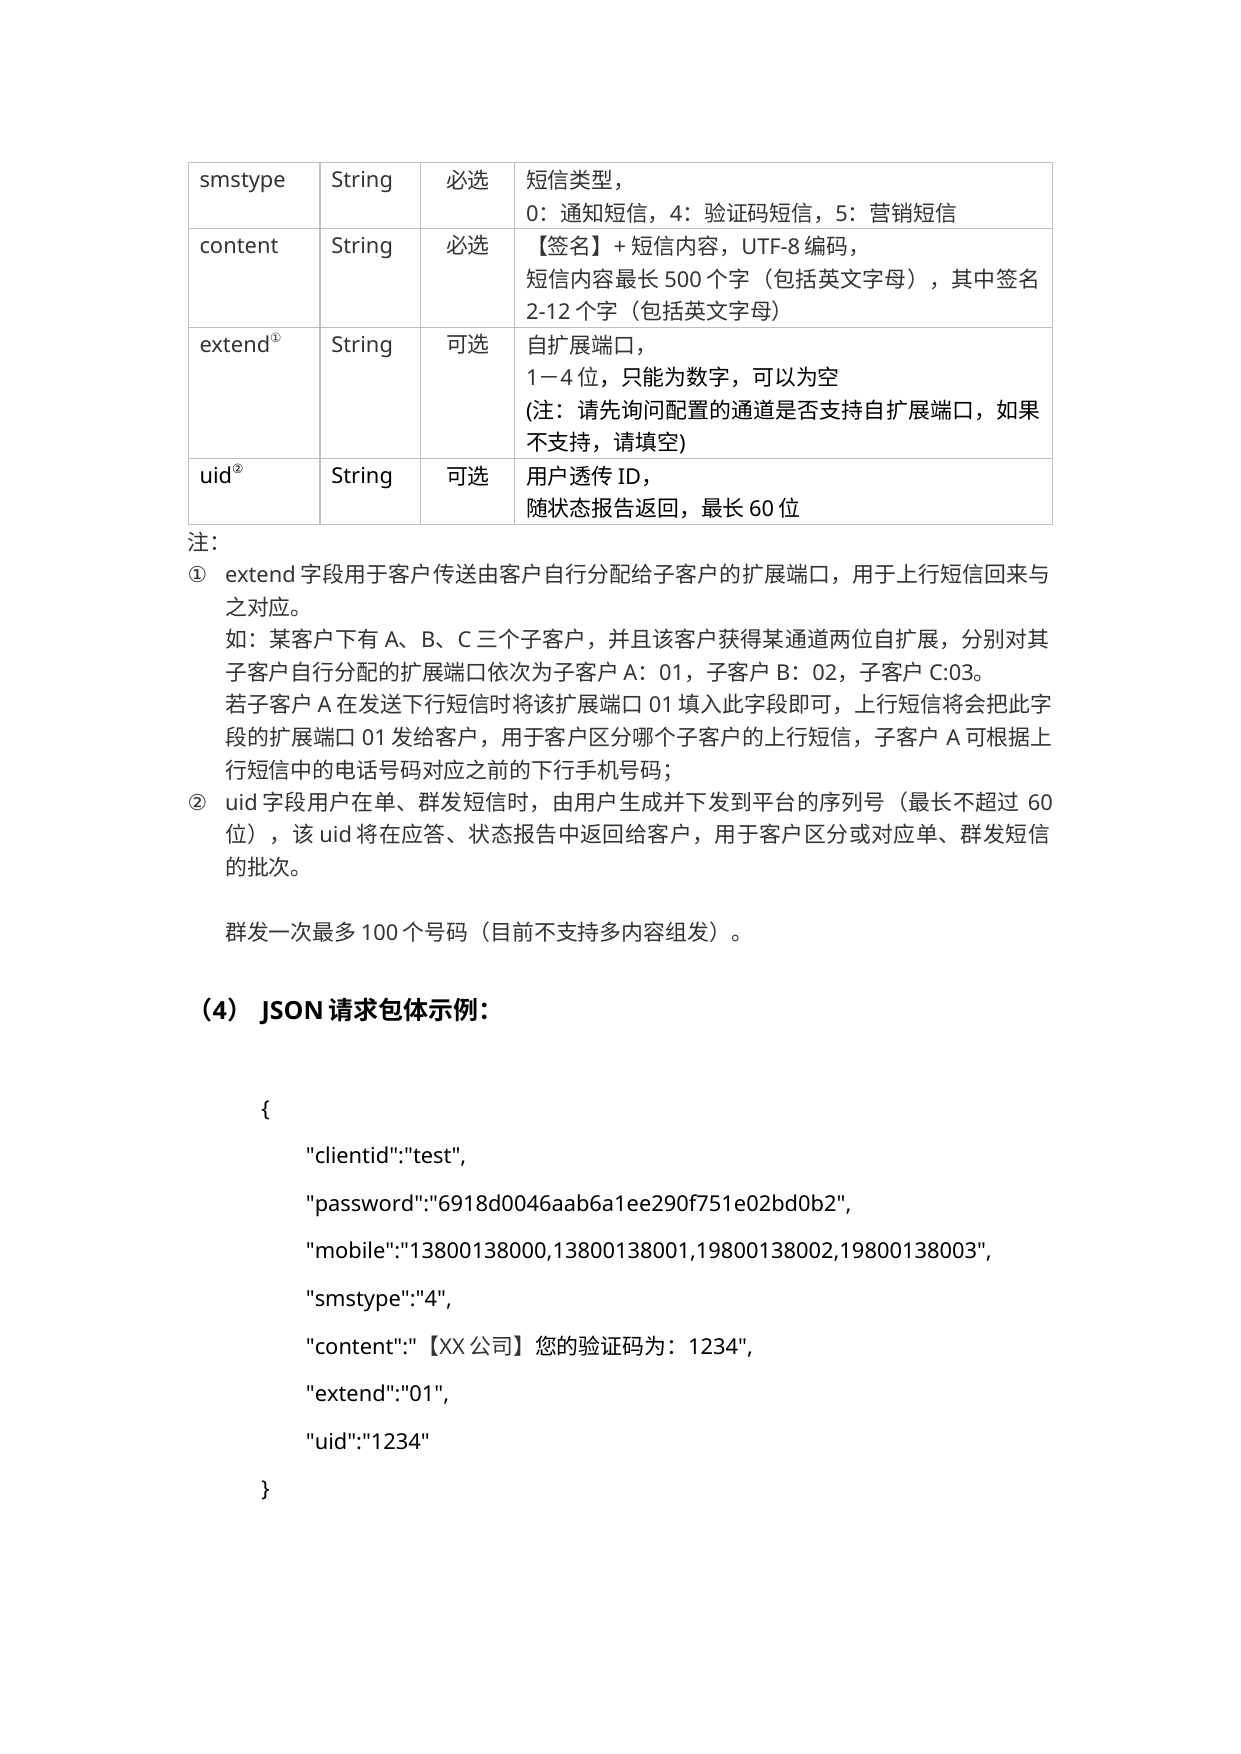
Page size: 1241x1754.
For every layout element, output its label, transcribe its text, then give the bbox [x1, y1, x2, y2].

table_cell 短信类型， 0：通知短信，4：验证码短信，5：营销短信 [515, 163, 1052, 228]
text 群发一次最多100个号码（目前不支持多内容组发）。 [187, 915, 1053, 947]
list uid字段用户在单、群发短信时，由用户生成并下发到平台的序列号（最长不超过60位），该uid将在应答、状态报告中返回给客户，用于客户区分或对应单、群发短信的批次。 [187, 785, 1053, 882]
table_cell 可选 [421, 459, 514, 524]
table_cell 必选 [421, 229, 514, 327]
table_cell extend① [189, 328, 319, 458]
text "mobile":"13800138000,13800138001,19800138002,19800138003", [306, 1234, 1053, 1266]
text "extend":"01", [306, 1377, 1053, 1409]
text 注： [187, 525, 1053, 557]
text "uid":"1234" [306, 1424, 1053, 1457]
list extend字段用于客户传送由客户自行分配给子客户的扩展端口，用于上行短信回来与之对应。 [187, 557, 1053, 622]
list 如：某客户下有A、B、C三个子客户，并且该客户获得某通道两位自扩展，分别对其子客户自行分配的扩展端口依次为子客户A：01，子客户B：02，子客户C:03。 [225, 622, 1053, 687]
text } [261, 1472, 1053, 1504]
text "content":"【XX公司】您的验证码为：1234", [306, 1329, 1053, 1361]
table_cell 【签名】+ 短信内容，UTF-8编码， 短信内容最长500个字（包括英文字母），其中签名2-12个字（包括英文字母） [515, 229, 1052, 327]
table_cell smstype [189, 163, 319, 228]
text "password":"6918d0046aab6a1ee290f751e02bd0b2", [306, 1187, 1053, 1219]
table_cell 自扩展端口， 1－4位，只能为数字，可以为空 (注：请先询问配置的通道是否支持自扩展端口，如果不支持，请填空) [515, 328, 1052, 458]
table_cell String [321, 328, 420, 458]
text { [261, 1092, 1053, 1124]
table_cell 可选 [421, 328, 514, 458]
table_cell String [321, 459, 420, 524]
subtitle JSON请求包体示例： [187, 976, 1053, 1041]
text "smstype":"4", [306, 1281, 1053, 1314]
table_cell uid② [189, 459, 319, 524]
table_cell 必选 [421, 163, 514, 228]
table_cell String [321, 229, 420, 327]
list 若子客户A在发送下行短信时将该扩展端口01填入此字段即可，上行短信将会把此字段的扩展端口01发给客户，用于客户区分哪个子客户的上行短信，子客户A可根据上行短信中的电话号码对应之前的下行手机号码； [225, 687, 1053, 785]
text "clientid":"test", [306, 1139, 1053, 1172]
table_cell 用户透传ID， 随状态报告返回，最长60位 [515, 459, 1052, 524]
table_cell content [189, 229, 319, 327]
table_cell String [321, 163, 420, 228]
